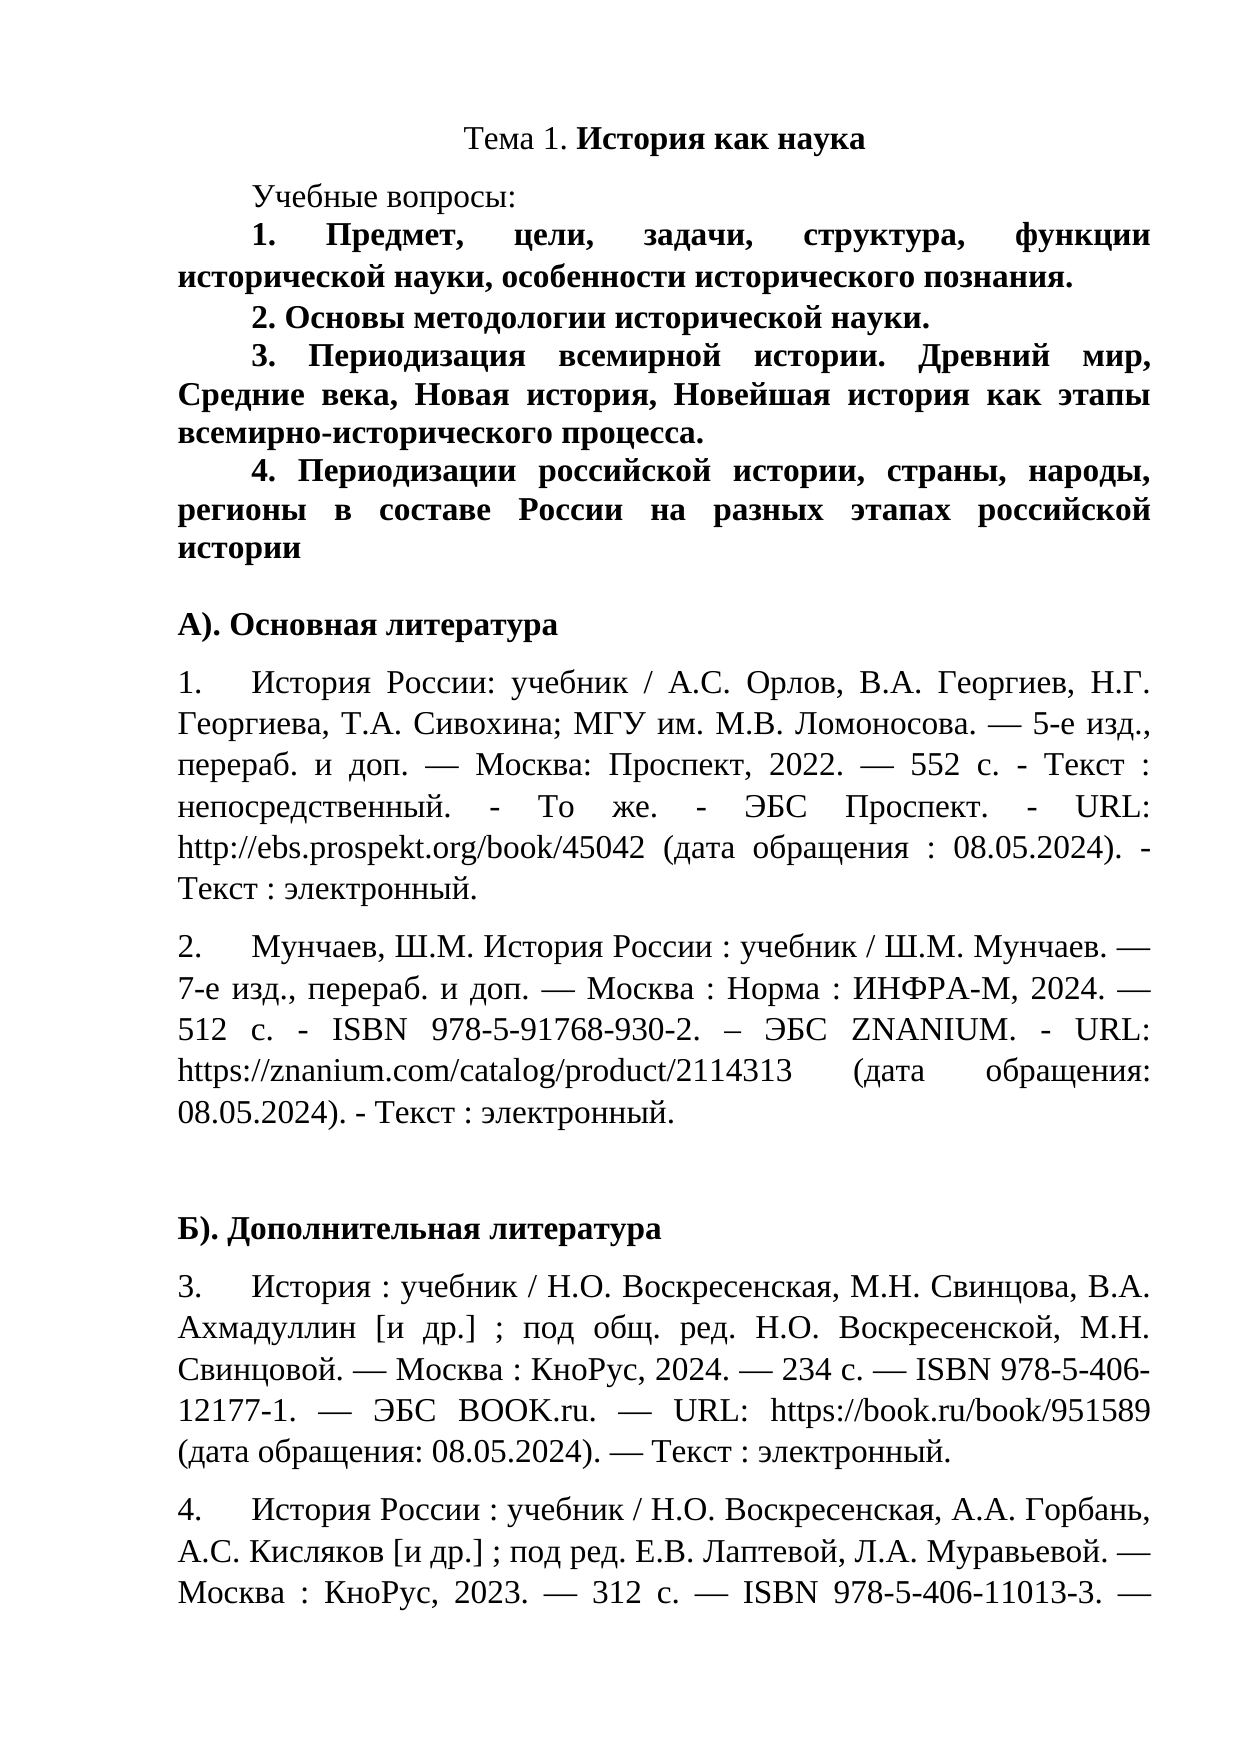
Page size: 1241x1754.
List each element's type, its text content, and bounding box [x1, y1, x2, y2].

text 3. Периодизация всемирной истории. Древний мир, Средние века, Новая история, Новейшая история как этапы всемирно-исторического процесса. [177, 336, 1152, 451]
text 1. История России: учебник / А.С. Орлов, В.А. Георгиев, Н.Г. Георгиева, Т.А. Сивохина; МГУ им. М.В. Ломоносова. — 5-е изд., перераб. и доп. — Москва: Проспект, 2022. — 552 с. - Текст : непосредственный. - То же. - ЭБС Проспект. - URL: http://ebs.prospekt.org/book/45042 (дата обращения : 08.05.2024). - Текст : электронный. [177, 662, 1152, 907]
text Б). Дополнительная литература [177, 1208, 1152, 1246]
text 2. Основы методологии исторической науки. [177, 297, 1152, 336]
text Учебные вопросы: [177, 176, 1152, 214]
text А). Основная литература [177, 604, 1152, 642]
text Тема 1. История как наука [177, 118, 1152, 156]
text 2. Мунчаев, Ш.М. История России : учебник / Ш.М. Мунчаев. — 7-е изд., перераб. и доп. — Москва : Норма : ИНФРА-М, 2024. — 512 с. - ISBN 978-5-91768-930-2. – ЭБС ZNANIUM. - URL: https://znanium.com/catalog/product/2114313 (дата обращения: 08.05.2024). - Текст : электронный. [177, 927, 1152, 1130]
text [177, 1489, 1152, 1611]
text 1. Предмет, цели, задачи, структура, функции исторической науки, особенности исторического познания. [177, 214, 1152, 294]
text 4. Периодизации российской истории, страны, народы, регионы в составе России на разных этапах российской истории [177, 451, 1152, 566]
text 3. История : учебник / Н.О. Воскресенская, М.Н. Свинцова, В.А. Ахмадуллин [и др.] ; под общ. ред. Н.О. Воскресенской, М.Н. Свинцовой. — Москва : КноРус, 2024. — 234 с. — ISBN 978-5-406-12177-1. — ЭБС BOOK.ru. — URL: https://book.ru/book/951589 (дата обращения: 08.05.2024). — Текст : электронный. [177, 1266, 1152, 1470]
